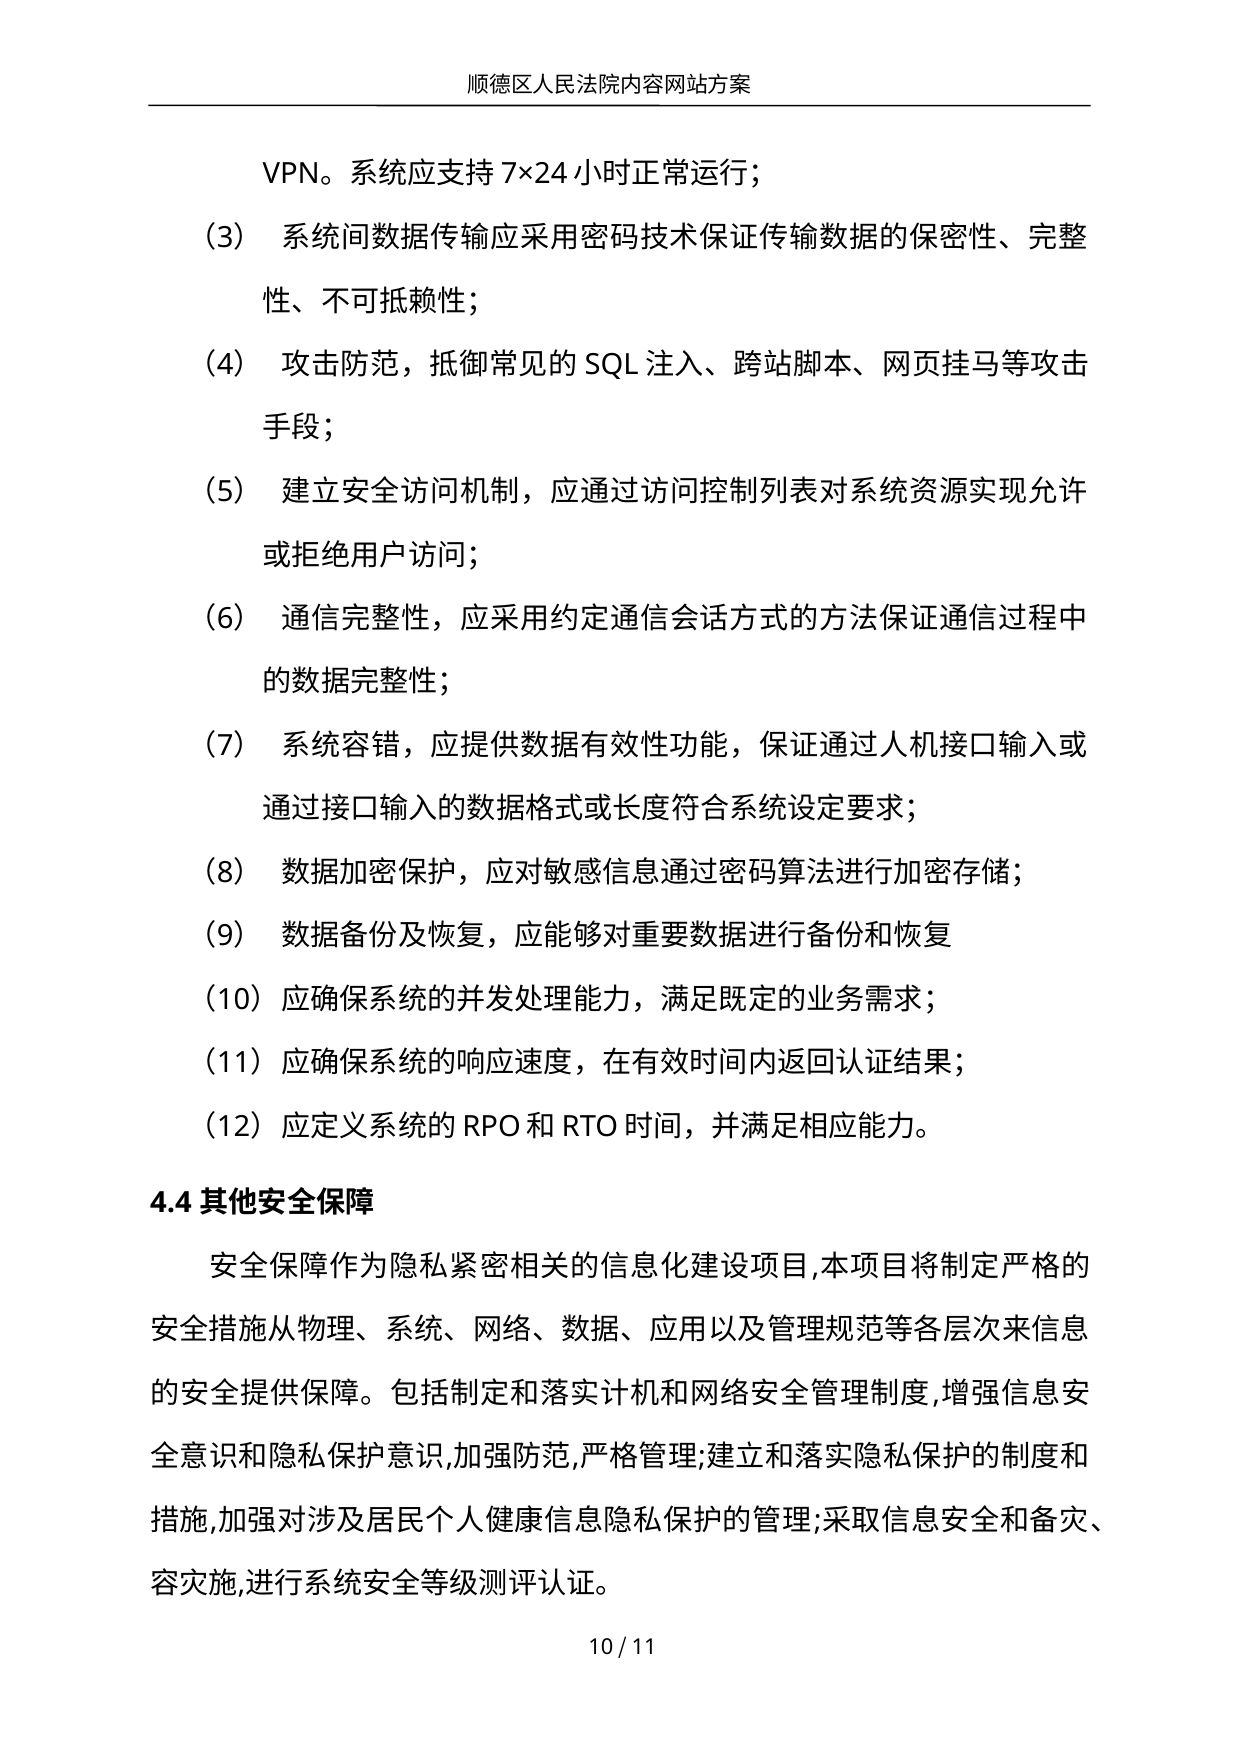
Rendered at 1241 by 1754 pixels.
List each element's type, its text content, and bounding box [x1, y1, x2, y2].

list 应确保系统的响应速度，在有效时间内返回认证结果； [187, 1039, 1090, 1081]
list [187, 150, 1090, 192]
list 应确保系统的并发处理能力，满足既定的业务需求； [187, 976, 1090, 1018]
list 系统间数据传输应采用密码技术保证传输数据的保密性、完整性、不可抵赖性； [187, 213, 1090, 319]
list 4.4 其他安全保障 [150, 1179, 1090, 1221]
list 建立安全访问机制，应通过访问控制列表对系统资源实现允许或拒绝用户访问； [187, 467, 1090, 573]
text 安全保障作为隐私紧密相关的信息化建设项目,本项目将制定严格的安全措施从物理、系统、网络、数据、应用以及管理规范等各层次来信息的安全提供保障。包括制定和落实计机和网络安全管理制度,增强信息安全意识和隐私保护意识,加强防范,严格管理;建立和落实隐私保护的制度和措施,加强对涉及居民个人健康信息隐私保护的管理;采取信息安全和备灾、容灾施,进行系统安全等级测评认证。 [150, 1242, 1090, 1602]
list 系统容错，应提供数据有效性功能，保证通过人机接口输入或通过接口输入的数据格式或长度符合系统设定要求； [187, 721, 1090, 827]
list 应定义系统的RPO和RTO时间，并满足相应能力。 [187, 1103, 1090, 1145]
list 数据加密保护，应对敏感信息通过密码算法进行加密存储； [187, 848, 1090, 891]
list 攻击防范，抵御常见的SQL注入、跨站脚本、网页挂马等攻击手段； [187, 341, 1090, 446]
list 数据备份及恢复，应能够对重要数据进行备份和恢复 [187, 912, 1090, 954]
list 通信完整性，应采用约定通信会话方式的方法保证通信过程中的数据完整性； [187, 594, 1090, 700]
